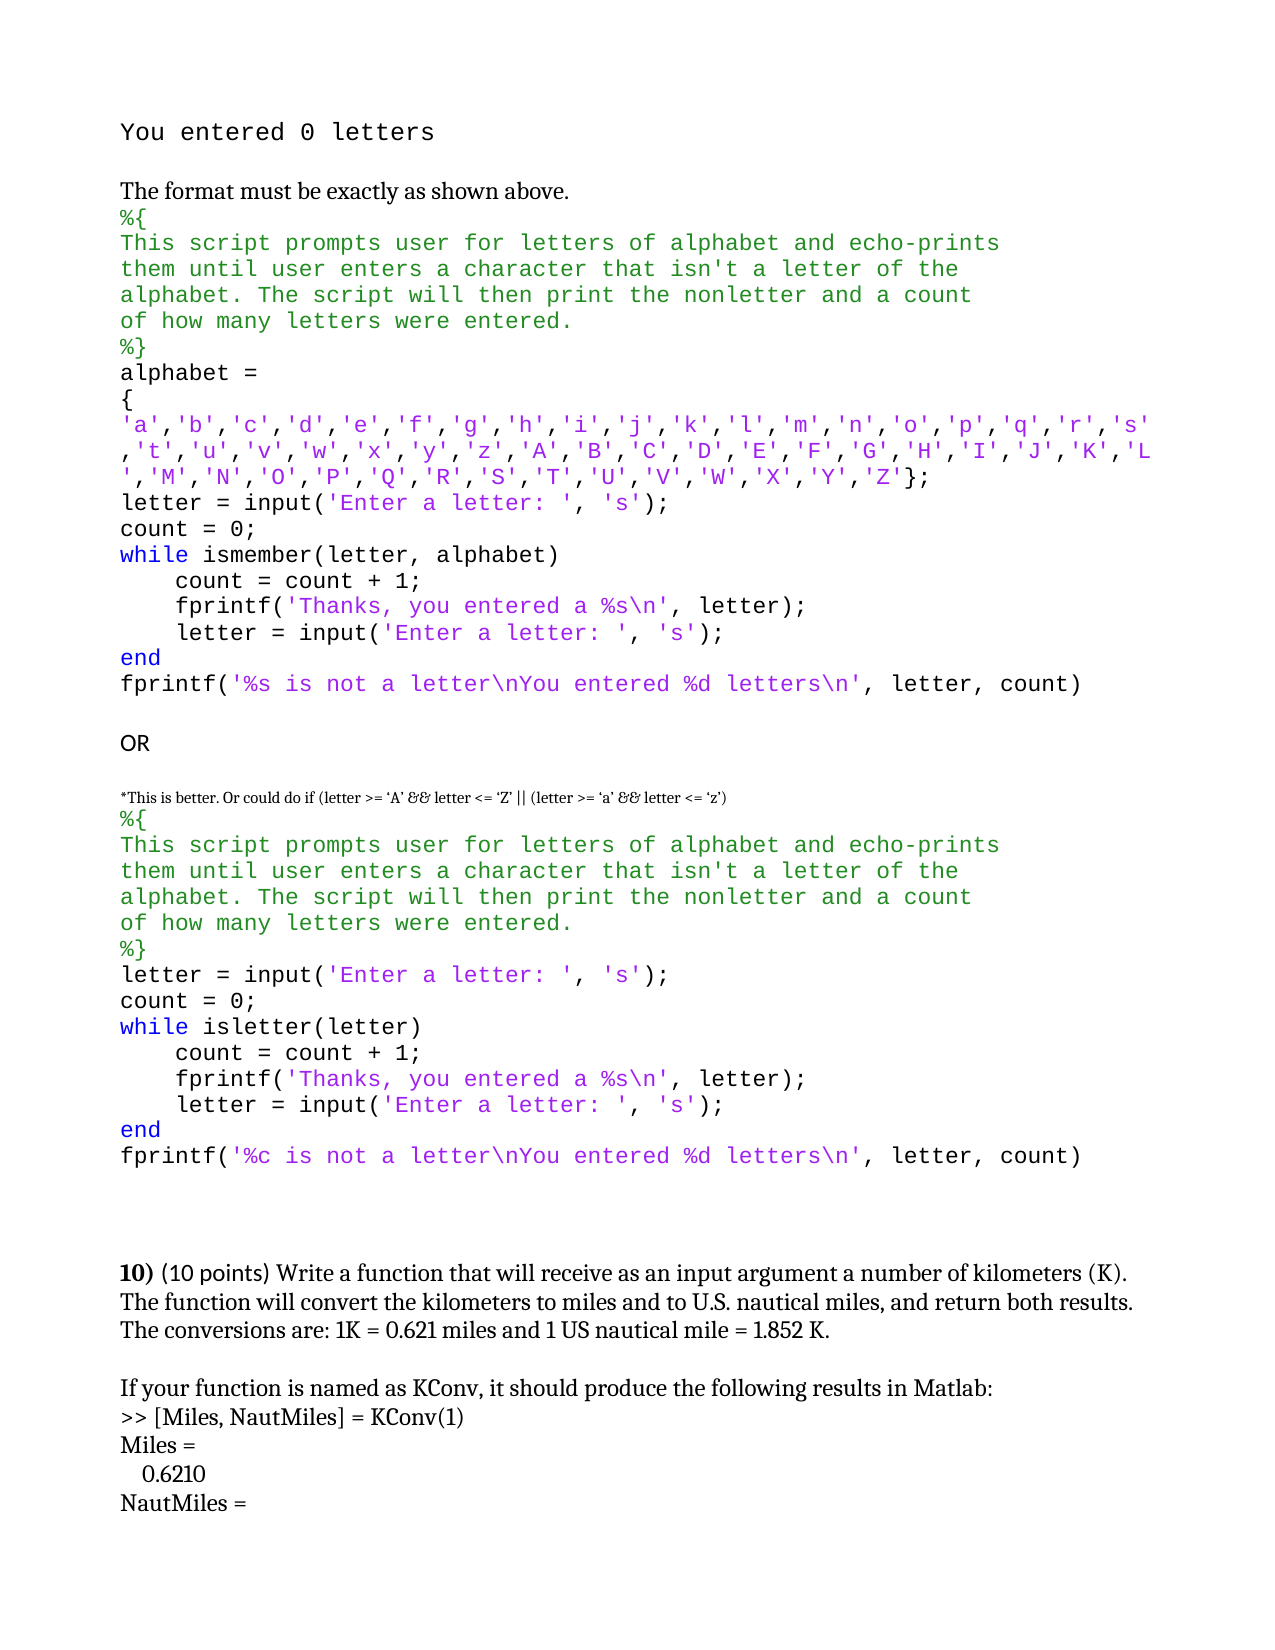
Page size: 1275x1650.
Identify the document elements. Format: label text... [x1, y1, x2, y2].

text %} [120, 336, 1155, 361]
text fprintf('Thanks, you entered a %s\n', letter); [120, 1067, 1155, 1093]
text them until user enters a character that isn't a letter of the [120, 859, 1155, 885]
text This script prompts user for letters of alphabet and echo-prints [120, 232, 1155, 258]
text count = count + 1; [120, 569, 1155, 595]
text of how many letters were entered. [120, 309, 1155, 336]
text This script prompts user for letters of alphabet and echo-prints [120, 833, 1155, 859]
text alphabet. The script will then print the nonletter and a count [120, 885, 1155, 911]
text 0.6210 [120, 1460, 1155, 1489]
text If your function is named as KConv, it should produce the following results in Matlab: [120, 1374, 1155, 1402]
text count = 0; [120, 517, 1155, 543]
text %{ [120, 808, 1155, 833]
text end [120, 647, 1155, 673]
text count = count + 1; [120, 1041, 1155, 1067]
text letter = input('Enter a letter: ', 's'); [120, 491, 1155, 517]
text fprintf('%s is not a letter\nYou entered %d letters\n', letter, count) [120, 673, 1155, 699]
text *This is better. Or could do if (letter >= ‘A’ && letter <= ‘Z’ || (letter >= ‘a’ && letter <= ‘z’) [120, 788, 1155, 808]
text of how many letters were entered. [120, 911, 1155, 937]
text letter = input('Enter a letter: ', 's'); [120, 621, 1155, 647]
text count = 0; [120, 989, 1155, 1015]
text fprintf('Thanks, you entered a %s\n', letter); [120, 595, 1155, 621]
text them until user enters a character that isn't a letter of the [120, 258, 1155, 284]
text OR [120, 727, 1155, 758]
text Miles = [120, 1431, 1155, 1460]
text alphabet. The script will then print the nonletter and a count [120, 284, 1155, 309]
text letter = input('Enter a letter: ', 's'); [120, 1093, 1155, 1119]
text alphabet = {'a','b','c','d','e','f','g','h','i','j','k','l','m','n','o','p','q','r','s','t','u','v','w','x','y','z','A','B','C','D','E','F','G','H','I','J','K','L','M','N','O','P','Q','R','S','T','U','V','W','X','Y','Z'}; [120, 361, 1155, 491]
text The format must be exactly as shown above. [120, 177, 1155, 206]
text fprintf('%c is not a letter\nYou entered %d letters\n', letter, count) [120, 1145, 1155, 1171]
text while ismember(letter, alphabet) [120, 543, 1155, 569]
text while isletter(letter) [120, 1015, 1155, 1041]
text 10) (10 points) Write a function that will receive as an input argument a number of kilometers (K). The function will convert the kilometers to miles and to U.S. nautical miles, and return both results. The conversions are: 1K = 0.621 miles and 1 US nautical mile = 1.852 K. [120, 1257, 1155, 1345]
text end [120, 1119, 1155, 1145]
text You entered 0 letters [120, 120, 1155, 148]
text %} [120, 937, 1155, 963]
text %{ [120, 206, 1155, 232]
text NautMiles = [120, 1489, 1155, 1517]
text >> [Miles, NautMiles] = KConv(1) [120, 1402, 1155, 1431]
text letter = input('Enter a letter: ', 's'); [120, 963, 1155, 989]
